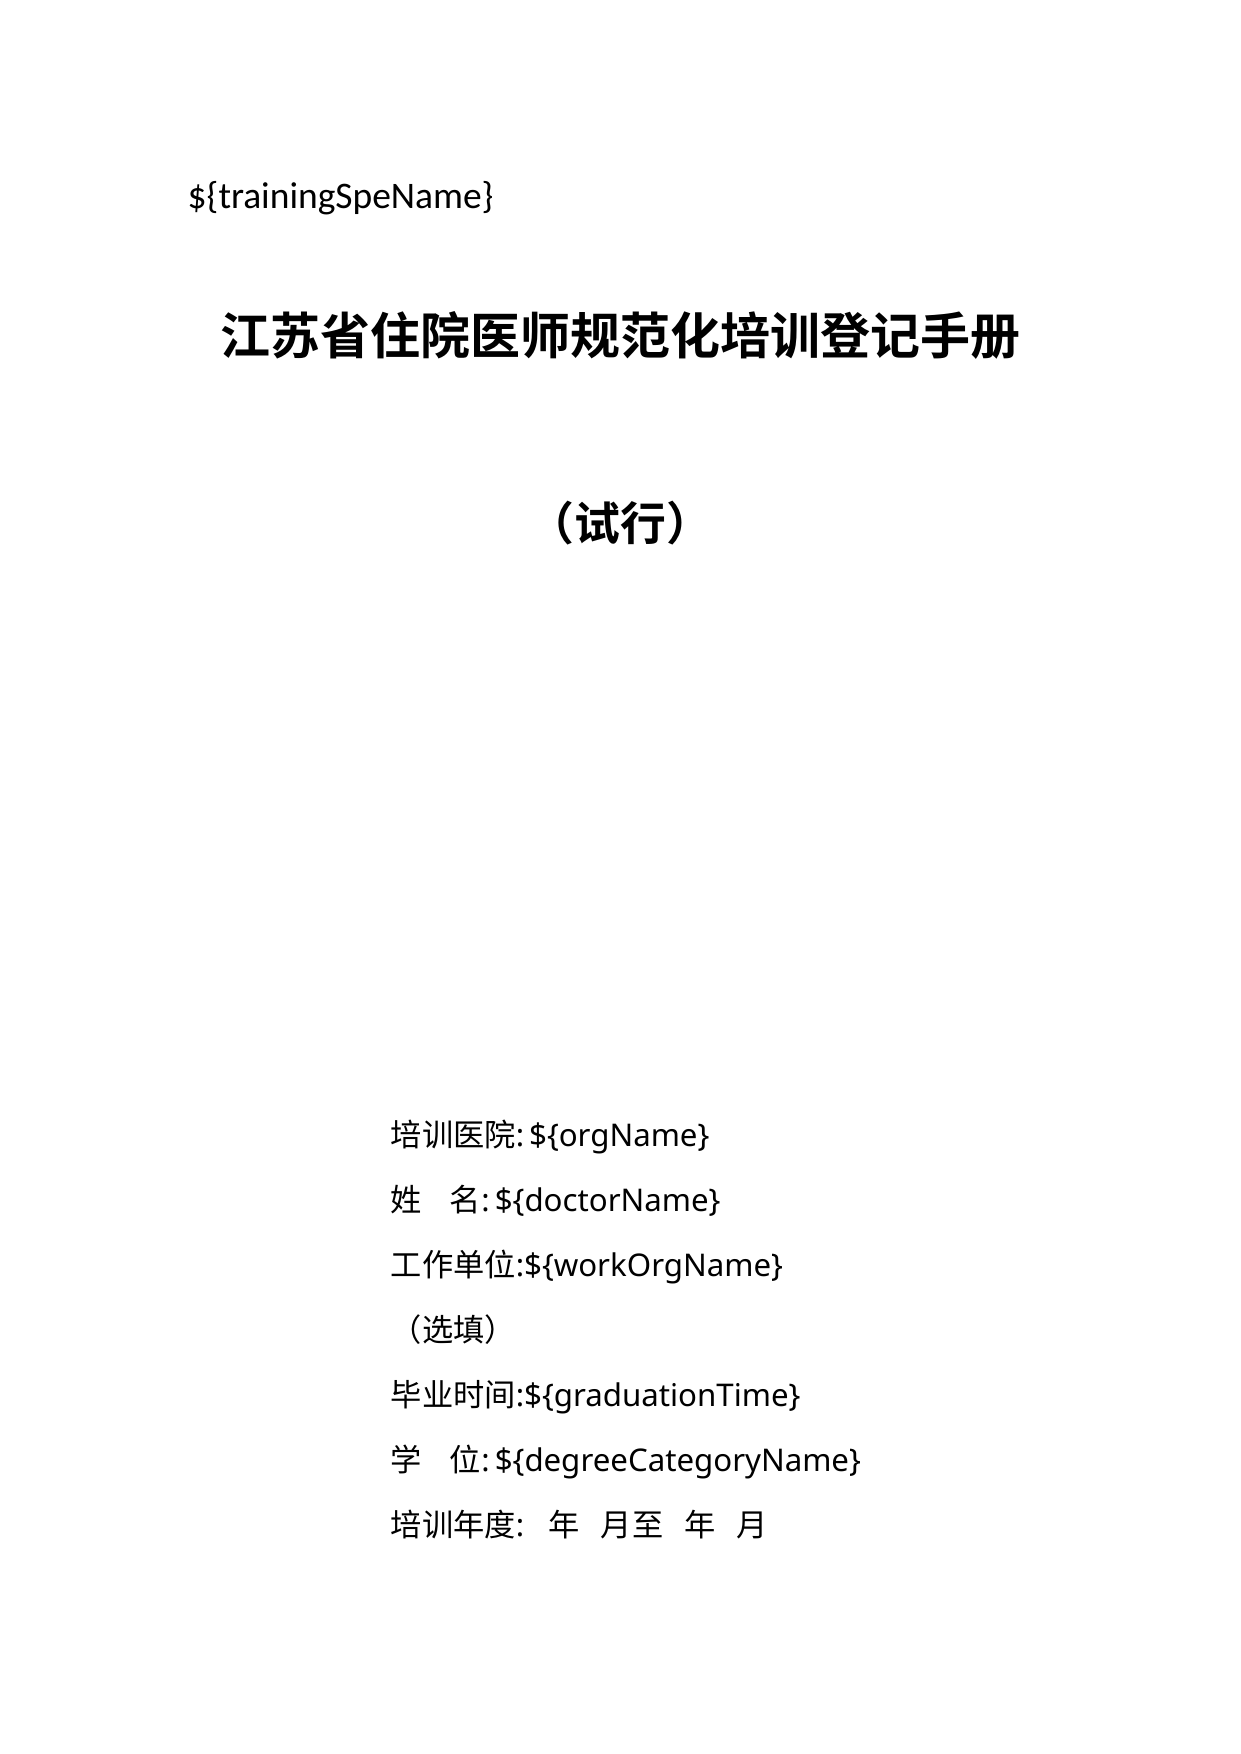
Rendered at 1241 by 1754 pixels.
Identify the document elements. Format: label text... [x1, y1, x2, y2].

text 学 位: ${degreeCategoryName} [187, 1426, 1053, 1491]
text （试行） [187, 472, 1053, 570]
text 培训医院: ${orgName} [187, 1101, 1053, 1166]
text 姓 名: ${doctorName} [187, 1166, 1053, 1231]
text 江苏省住院医师规范化培训登记手册 [187, 284, 1053, 382]
text 工作单位:${workOrgName} [187, 1231, 1053, 1296]
text ${trainingSpeName} [187, 162, 1053, 227]
text 培训年度: 年 月至 年 月 [187, 1491, 1053, 1556]
text （选填） [187, 1296, 1053, 1361]
text 毕业时间:${graduationTime} [187, 1361, 1053, 1426]
